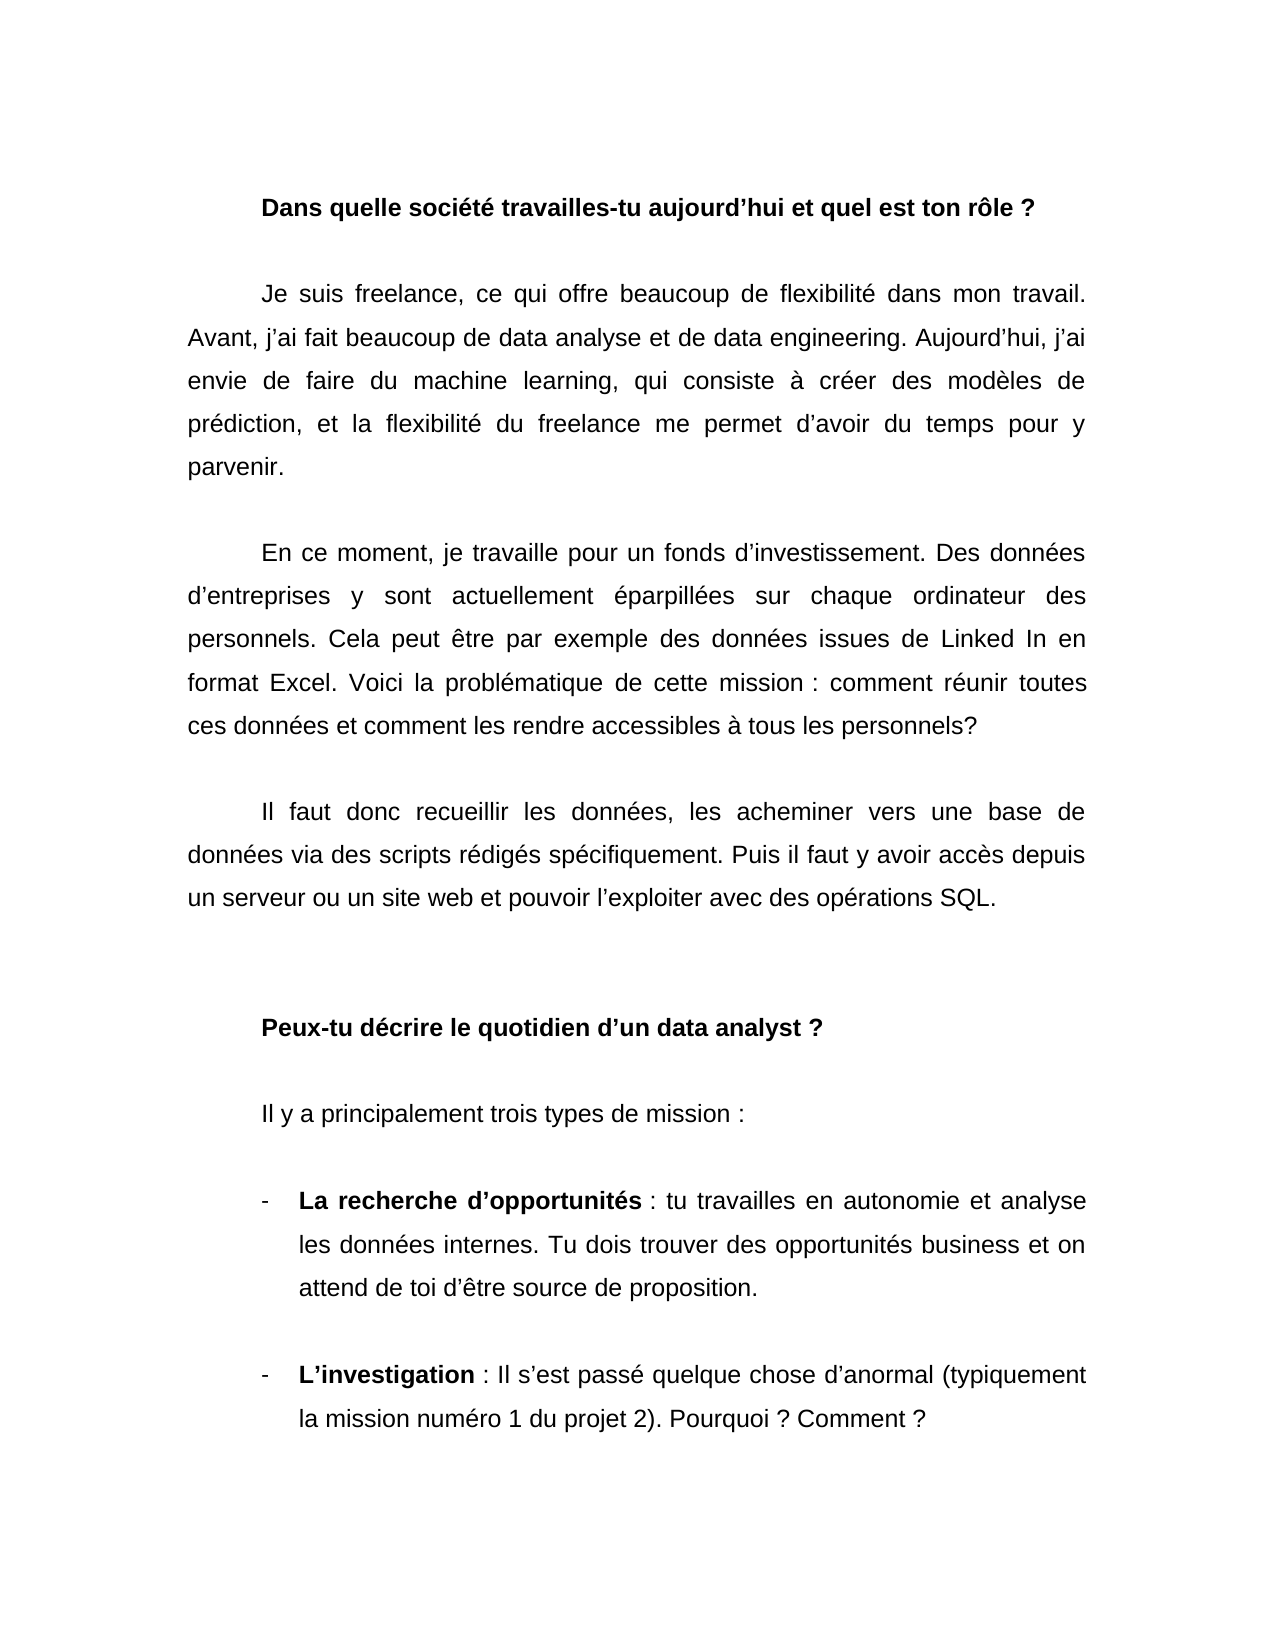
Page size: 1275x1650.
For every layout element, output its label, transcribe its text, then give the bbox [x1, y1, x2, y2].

text Dans quelle société travailles-tu aujourd’hui et quel est ton rôle ? [187, 193, 1087, 222]
text Il y a principalement trois types de mission : [261, 1099, 1087, 1127]
text En ce moment, je travaille pour un fonds d’investissement. Des données d’entreprises y sont actuellement éparpillées sur chaque ordinateur des personnels. Cela peut être par exemple des données issues de Linked In en format Excel. Voici la problématique de cette mission : comment réunir toutes ces données et comment les rendre accessibles à tous les personnels? [187, 538, 1087, 739]
text Peux-tu décrire le quotidien d’un data analyst ? [187, 1012, 1087, 1041]
list La recherche d’opportunités : tu travailles en autonomie et analyse les données internes. Tu dois trouver des opportunités business et on attend de toi d’être source de proposition. [261, 1185, 1087, 1302]
text Il faut donc recueillir les données, les acheminer vers une base de données via des scripts rédigés spécifiquement. Puis il faut y avoir accès depuis un serveur ou un site web et pouvoir l’exploiter avec des opérations SQL. [187, 797, 1087, 912]
text Je suis freelance, ce qui offre beaucoup de flexibilité dans mon travail. Avant, j’ai fait beaucoup de data analyse et de data engineering. Aujourd’hui, j’ai envie de faire du machine learning, qui consiste à créer des modèles de prédiction, et la flexibilité du freelance me permet d’avoir du temps pour y parvenir. [187, 279, 1087, 481]
list L’investigation : Il s’est passé quelque chose d’anormal (typiquement la mission numéro 1 du projet 2). Pourquoi ? Comment ? [261, 1359, 1087, 1433]
